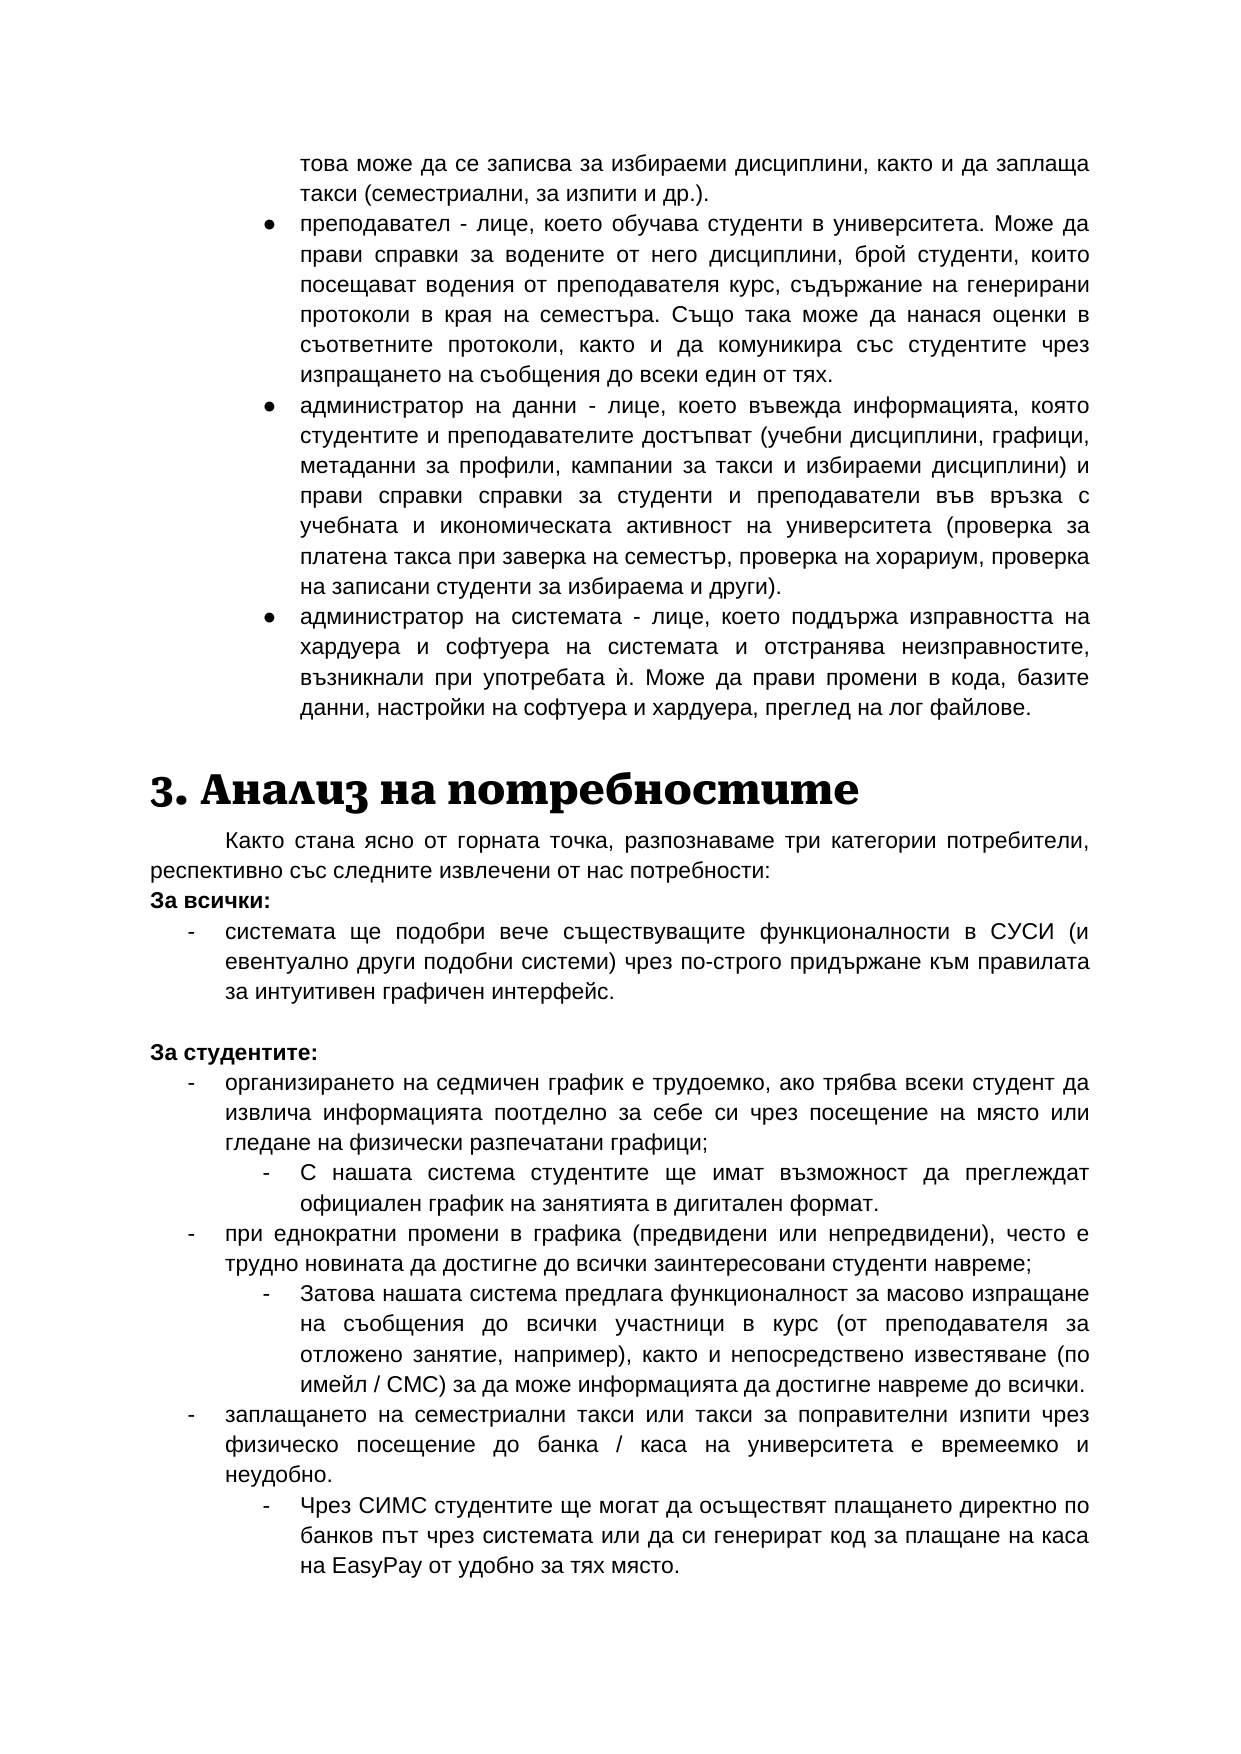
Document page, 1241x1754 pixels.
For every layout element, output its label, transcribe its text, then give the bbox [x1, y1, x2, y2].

list администратор на данни - лице, което въвежда информацията, която студентите и преподавателите достъпват (учебни дисциплини, графици, метаданни за профили, кампании за такси и избираеми дисциплини) и прави справки справки за студенти и преподаватели във връзка с учебната и икономическата активност на университета (проверка за платена такса при заверка на семестър, проверка на хорариум, проверка на записани студенти за избираема и други). [262, 392, 1090, 599]
list при еднократни промени в графика (предвидени или непредвидени), често е трудно новината да достигне до всички заинтересовани студенти навреме; [187, 1220, 1090, 1276]
list Чрез СИМС студентите ще могат да осъществят плащането директно по банков път чрез системата или да си генерират код за плащане на каса на EasyPay от удобно за тях място. [262, 1492, 1090, 1578]
list заплащането на семестриални такси или такси за поправителни изпити чрез физическо посещение до банка / каса на университета е времеемко и неудобно. [187, 1401, 1090, 1488]
subtitle 3. Анализ на потребностите [150, 766, 1090, 814]
text За всички: [150, 887, 1090, 914]
list организирането на седмичен график е трудоемко, ако трябва всеки студент да извлича информацията поотделно за себе си чрез посещение на място или гледане на физически разпечатани графици; [187, 1069, 1090, 1155]
list Затова нашата система предлага функционалност за масово изпращане на съобщения до всички участници в курс (от преподавателя за отложено занятие, например), както и непосредствено известяване (по имейл / СМС) за да може информацията да достигне навреме до всички. [262, 1280, 1090, 1397]
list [262, 150, 1090, 207]
list администратор на системата - лице, което поддържа изправността на хардуера и софтуера на системата и отстранява неизправностите, възникнали при употребата ѝ. Може да прави промени в кода, базите данни, настройки на софтуера и хардуера, преглед на лог файлове. [262, 603, 1090, 720]
text За студентите: [150, 1038, 1090, 1065]
text Както стана ясно от горната точка, разпознаваме три категории потребители, респективно със следните извлечени от нас потребности: [150, 827, 1090, 883]
list С нашата система студентите ще имат възможност да преглеждат официален график на занятията в дигитален формат. [262, 1159, 1090, 1216]
list системата ще подобри вече съществуващите функционалности в СУСИ (и евентуално други подобни системи) чрез по-строго придържане към правилата за интуитивен графичен интерфейс. [187, 918, 1090, 1004]
list преподавател - лице, което обучава студенти в университета. Може да прави справки за водените от него дисциплини, брой студенти, които посещават водения от преподавателя курс, съдържание на генерирани протоколи в края на семестъра. Също така може да нанася оценки в съответните протоколи, както и да комуникира със студентите чрез изпращането на съобщения до всеки един от тях. [262, 210, 1090, 388]
